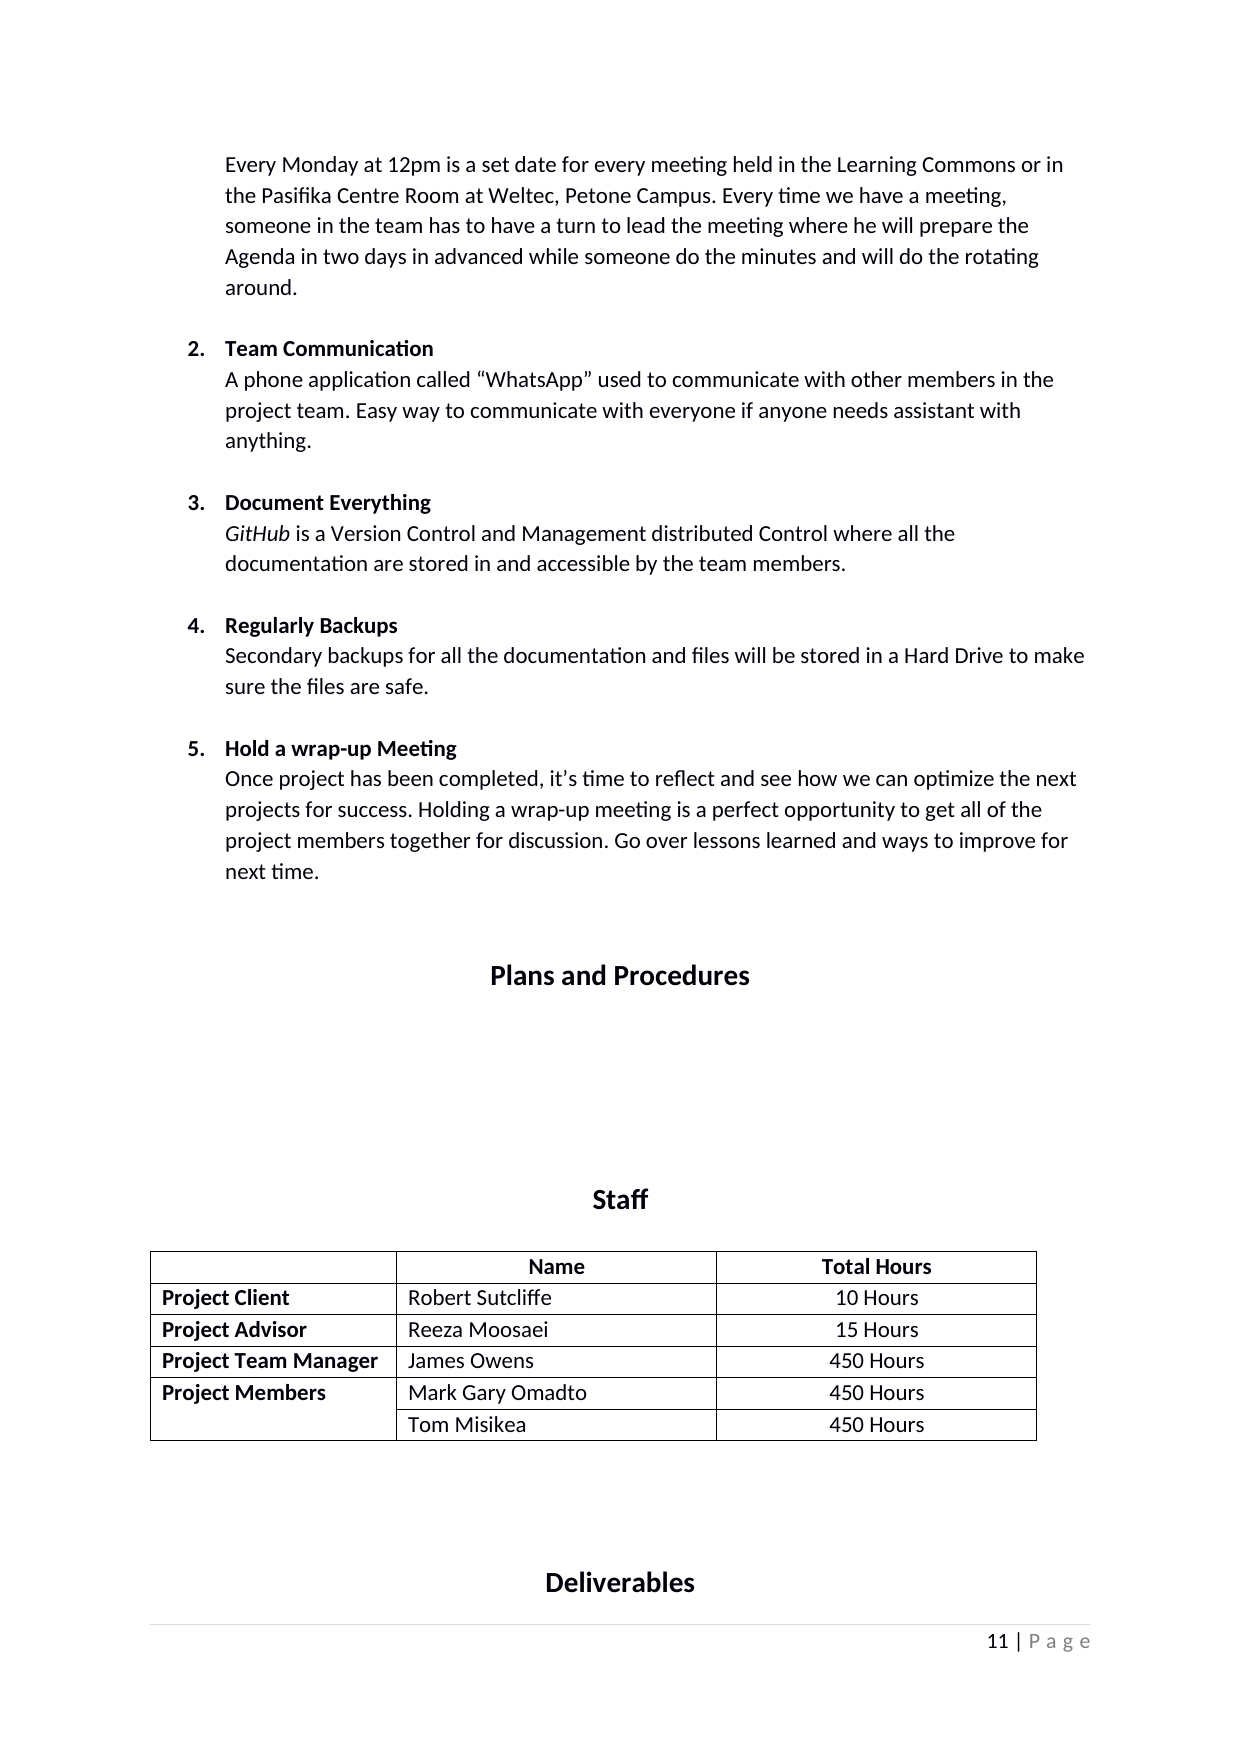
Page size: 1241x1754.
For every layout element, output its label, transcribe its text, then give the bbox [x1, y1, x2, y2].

list A phone application called “WhatsApp” used to communicate with other members in the project team. Easy way to communicate with everyone if anyone needs assistant with anything. [225, 365, 1090, 454]
table_cell Project Client [151, 1284, 396, 1314]
table_cell 450 Hours [717, 1347, 1036, 1377]
table_cell 10 Hours [717, 1284, 1036, 1314]
table_header [151, 1252, 396, 1282]
text Plans and Procedures [150, 957, 1090, 993]
table_cell James Owens [397, 1347, 716, 1377]
table_cell Reeza Moosaei [397, 1315, 716, 1346]
table_cell Project Members [151, 1378, 396, 1440]
table_cell 450 Hours [717, 1378, 1036, 1409]
list Every Monday at 12pm is a set date for every meeting held in the Learning Commons or in the Pasifika Centre Room at Weltec, Petone Campus. Every time we have a meeting, someone in the team has to have a turn to lead the meeting where he will prepare the Agenda in two days in advanced while someone do the minutes and will do the rotating around. [225, 150, 1090, 301]
list Hold a wrap-up Meeting [187, 734, 1090, 762]
table_cell 15 Hours [717, 1315, 1036, 1346]
table_cell Project Advisor [151, 1315, 396, 1346]
text Deliverables [150, 1564, 1090, 1600]
table_cell Robert Sutcliffe [397, 1284, 716, 1314]
table_cell Project Team Manager [151, 1347, 396, 1377]
list Team Communication [187, 334, 1090, 362]
table_cell Mark Gary Omadto [397, 1378, 716, 1409]
list Secondary backups for all the documentation and files will be stored in a Hard Drive to make sure the files are safe. [225, 642, 1090, 700]
table_header Total Hours [717, 1252, 1036, 1282]
list Document Everything [187, 488, 1090, 516]
list GitHub is a Version Control and Management distributed Control where all the documentation are stored in and accessible by the team members. [225, 519, 1090, 577]
list Regularly Backups [187, 611, 1090, 639]
table_cell 450 Hours [717, 1410, 1036, 1440]
text Staff [150, 1181, 1090, 1217]
table_cell Tom Misikea [397, 1410, 716, 1440]
table_header Name [397, 1252, 716, 1282]
list Once project has been completed, it’s time to reflect and see how we can optimize the next projects for success. Holding a wrap-up meeting is a perfect opportunity to get all of the project members together for discussion. Go over lessons learned and ways to improve for next time. [225, 764, 1090, 885]
